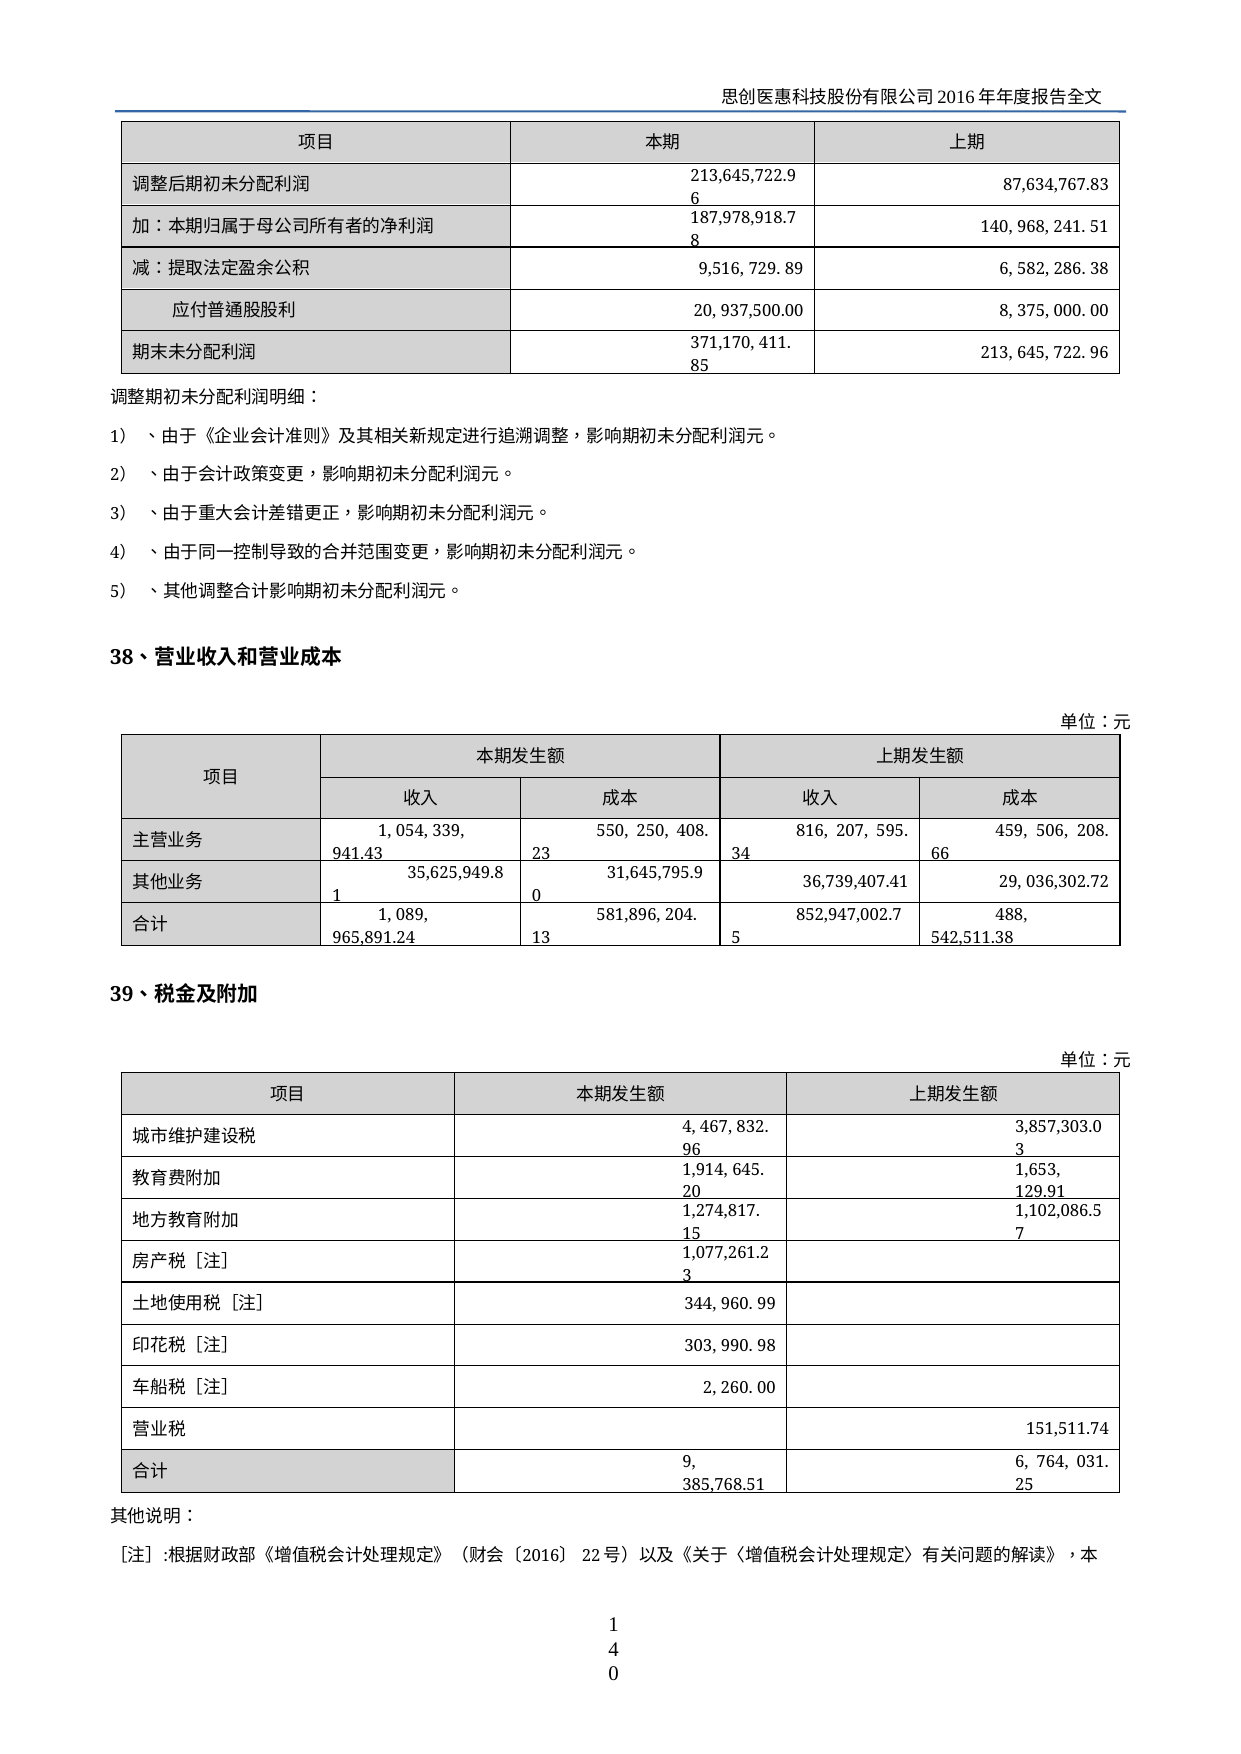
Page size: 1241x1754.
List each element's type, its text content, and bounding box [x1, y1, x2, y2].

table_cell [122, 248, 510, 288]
text 3） 、由于重大会计差错更正，影响期初未分配利润元。 [110, 501, 1131, 525]
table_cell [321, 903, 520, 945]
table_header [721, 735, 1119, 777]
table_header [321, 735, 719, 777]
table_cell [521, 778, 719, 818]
text 单位：元 [110, 710, 1131, 734]
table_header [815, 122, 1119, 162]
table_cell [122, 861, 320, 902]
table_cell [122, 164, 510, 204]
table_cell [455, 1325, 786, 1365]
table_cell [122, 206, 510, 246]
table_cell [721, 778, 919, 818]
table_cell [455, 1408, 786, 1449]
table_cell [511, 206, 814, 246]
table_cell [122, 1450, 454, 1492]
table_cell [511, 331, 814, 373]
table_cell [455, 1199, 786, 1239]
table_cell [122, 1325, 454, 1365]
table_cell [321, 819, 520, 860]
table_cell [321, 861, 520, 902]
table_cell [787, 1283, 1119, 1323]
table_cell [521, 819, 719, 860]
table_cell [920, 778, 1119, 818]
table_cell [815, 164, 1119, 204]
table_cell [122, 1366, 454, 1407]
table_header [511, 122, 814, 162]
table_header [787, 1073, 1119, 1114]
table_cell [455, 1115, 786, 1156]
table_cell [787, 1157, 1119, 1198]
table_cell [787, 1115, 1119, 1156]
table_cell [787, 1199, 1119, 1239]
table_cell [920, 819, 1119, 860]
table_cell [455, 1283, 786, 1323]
text 单位：元 [110, 1047, 1131, 1072]
text 其他说明： [110, 1503, 1131, 1527]
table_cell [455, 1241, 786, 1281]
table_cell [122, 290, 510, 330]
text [110, 1542, 1131, 1566]
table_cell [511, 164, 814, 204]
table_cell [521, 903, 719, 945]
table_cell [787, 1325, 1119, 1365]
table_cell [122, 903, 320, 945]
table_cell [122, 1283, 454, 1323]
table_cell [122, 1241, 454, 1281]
text 4） 、由于同一控制导致的合并范围变更，影响期初未分配利润元。 [110, 539, 1131, 563]
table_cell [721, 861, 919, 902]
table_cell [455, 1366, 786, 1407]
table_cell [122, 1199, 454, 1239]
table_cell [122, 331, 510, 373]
text 调整期初未分配利润明细： [110, 384, 1131, 408]
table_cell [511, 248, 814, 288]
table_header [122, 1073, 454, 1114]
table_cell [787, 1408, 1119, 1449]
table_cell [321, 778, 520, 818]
text 1） 、由于《企业会计准则》及其相关新规定进行追溯调整，影响期初未分配利润元。 [110, 423, 1131, 447]
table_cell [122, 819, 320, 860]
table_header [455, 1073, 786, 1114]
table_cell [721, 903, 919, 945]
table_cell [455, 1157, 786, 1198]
text 38、营业收入和营业成本 [110, 642, 1131, 670]
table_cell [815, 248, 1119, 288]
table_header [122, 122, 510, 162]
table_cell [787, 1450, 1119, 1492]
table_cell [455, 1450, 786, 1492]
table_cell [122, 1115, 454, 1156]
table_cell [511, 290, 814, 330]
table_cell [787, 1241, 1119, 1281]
text 39、税金及附加 [110, 979, 1131, 1008]
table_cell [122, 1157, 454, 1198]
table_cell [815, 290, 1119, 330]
text 2） 、由于会计政策变更，影响期初未分配利润元。 [110, 462, 1131, 486]
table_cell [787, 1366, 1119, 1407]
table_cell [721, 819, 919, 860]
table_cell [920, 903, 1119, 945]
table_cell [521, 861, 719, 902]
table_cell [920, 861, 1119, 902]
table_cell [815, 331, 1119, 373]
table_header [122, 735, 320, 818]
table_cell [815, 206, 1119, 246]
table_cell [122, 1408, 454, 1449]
text 5） 、其他调整合计影响期初未分配利润元。 [110, 578, 1131, 602]
